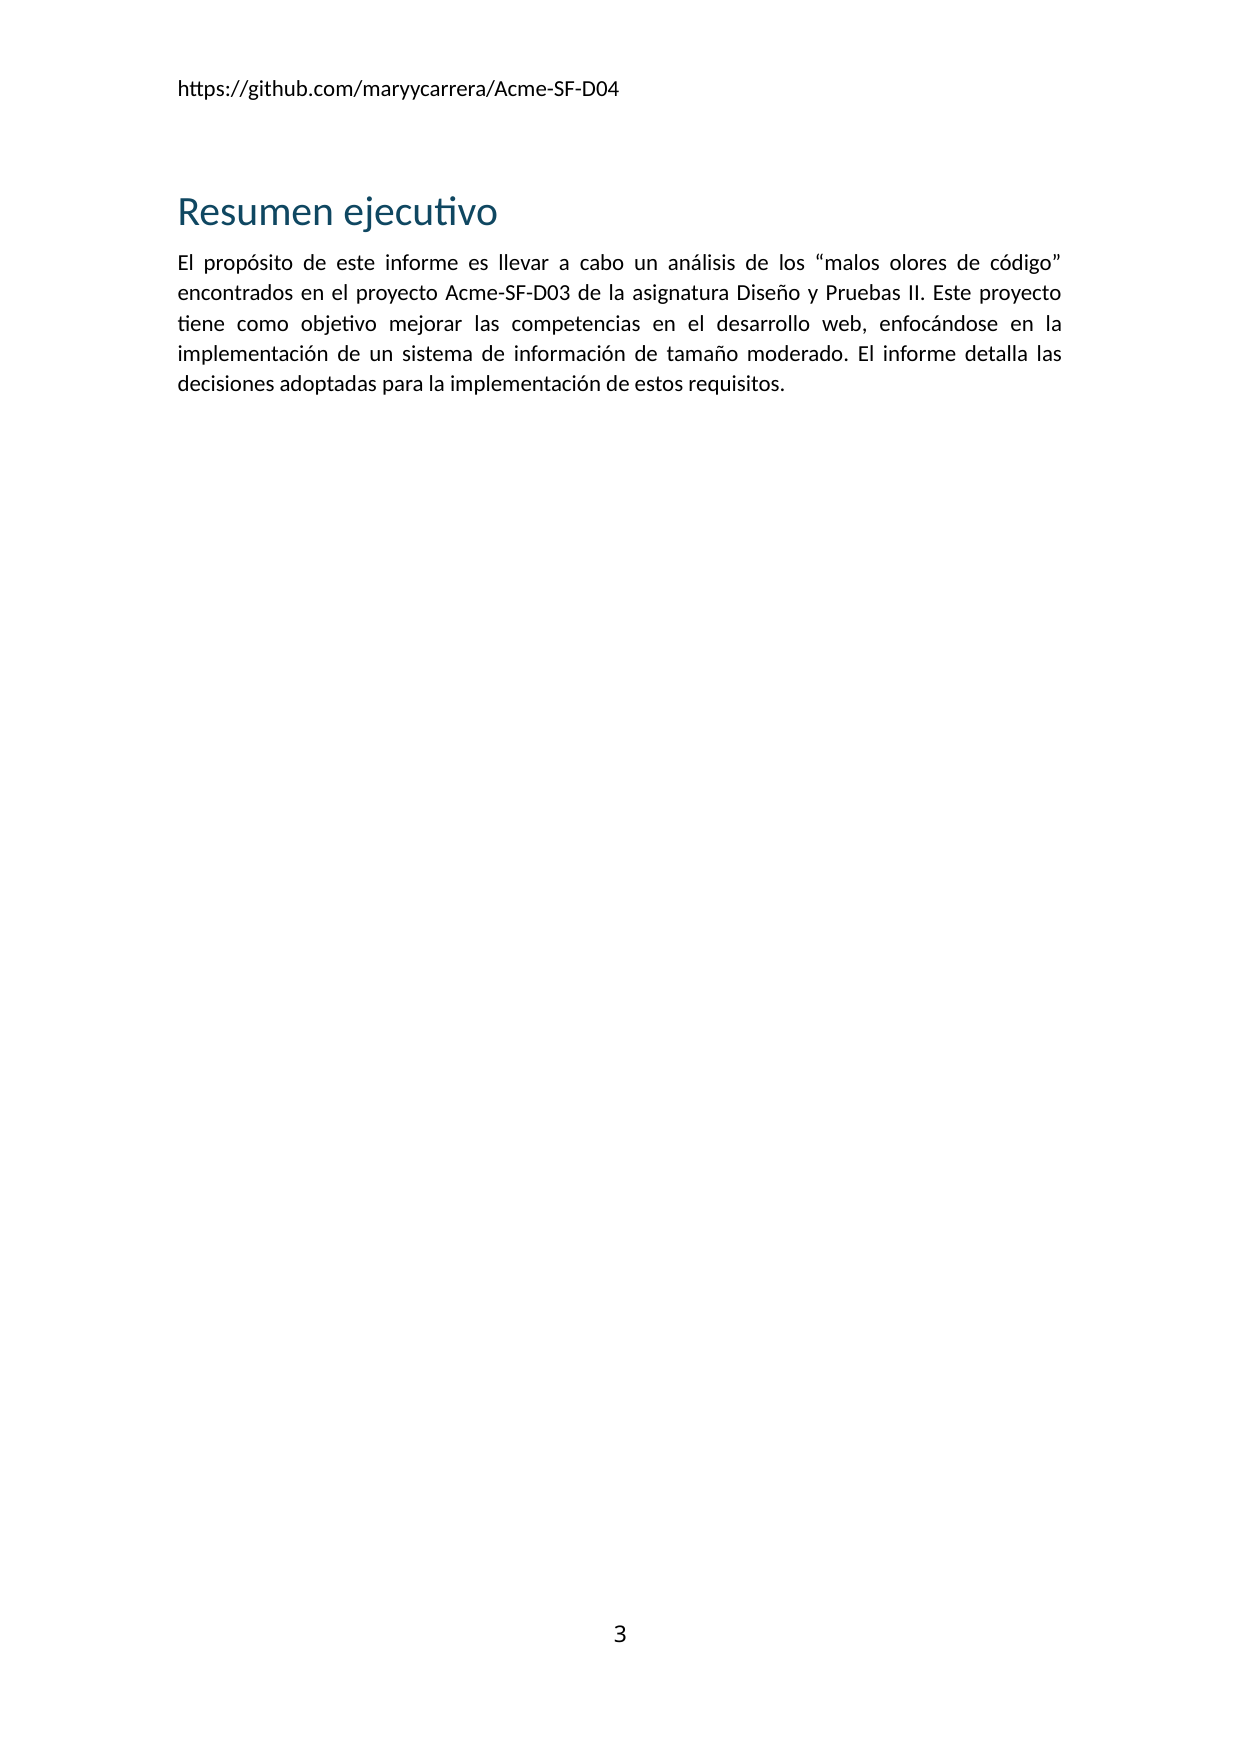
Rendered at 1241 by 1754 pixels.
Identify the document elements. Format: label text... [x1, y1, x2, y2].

subtitle Resumen ejecutivo [177, 185, 1063, 236]
text El propósito de este informe es llevar a cabo un análisis de los “malos olores de código” encontrados en el proyecto Acme-SF-D03 de la asignatura Diseño y Pruebas II. Este proyecto tiene como objetivo mejorar las competencias en el desarrollo web, enfocándose en la implementación de un sistema de información de tamaño moderado. El informe detalla las decisiones adoptadas para la implementación de estos requisitos. [177, 248, 1063, 397]
